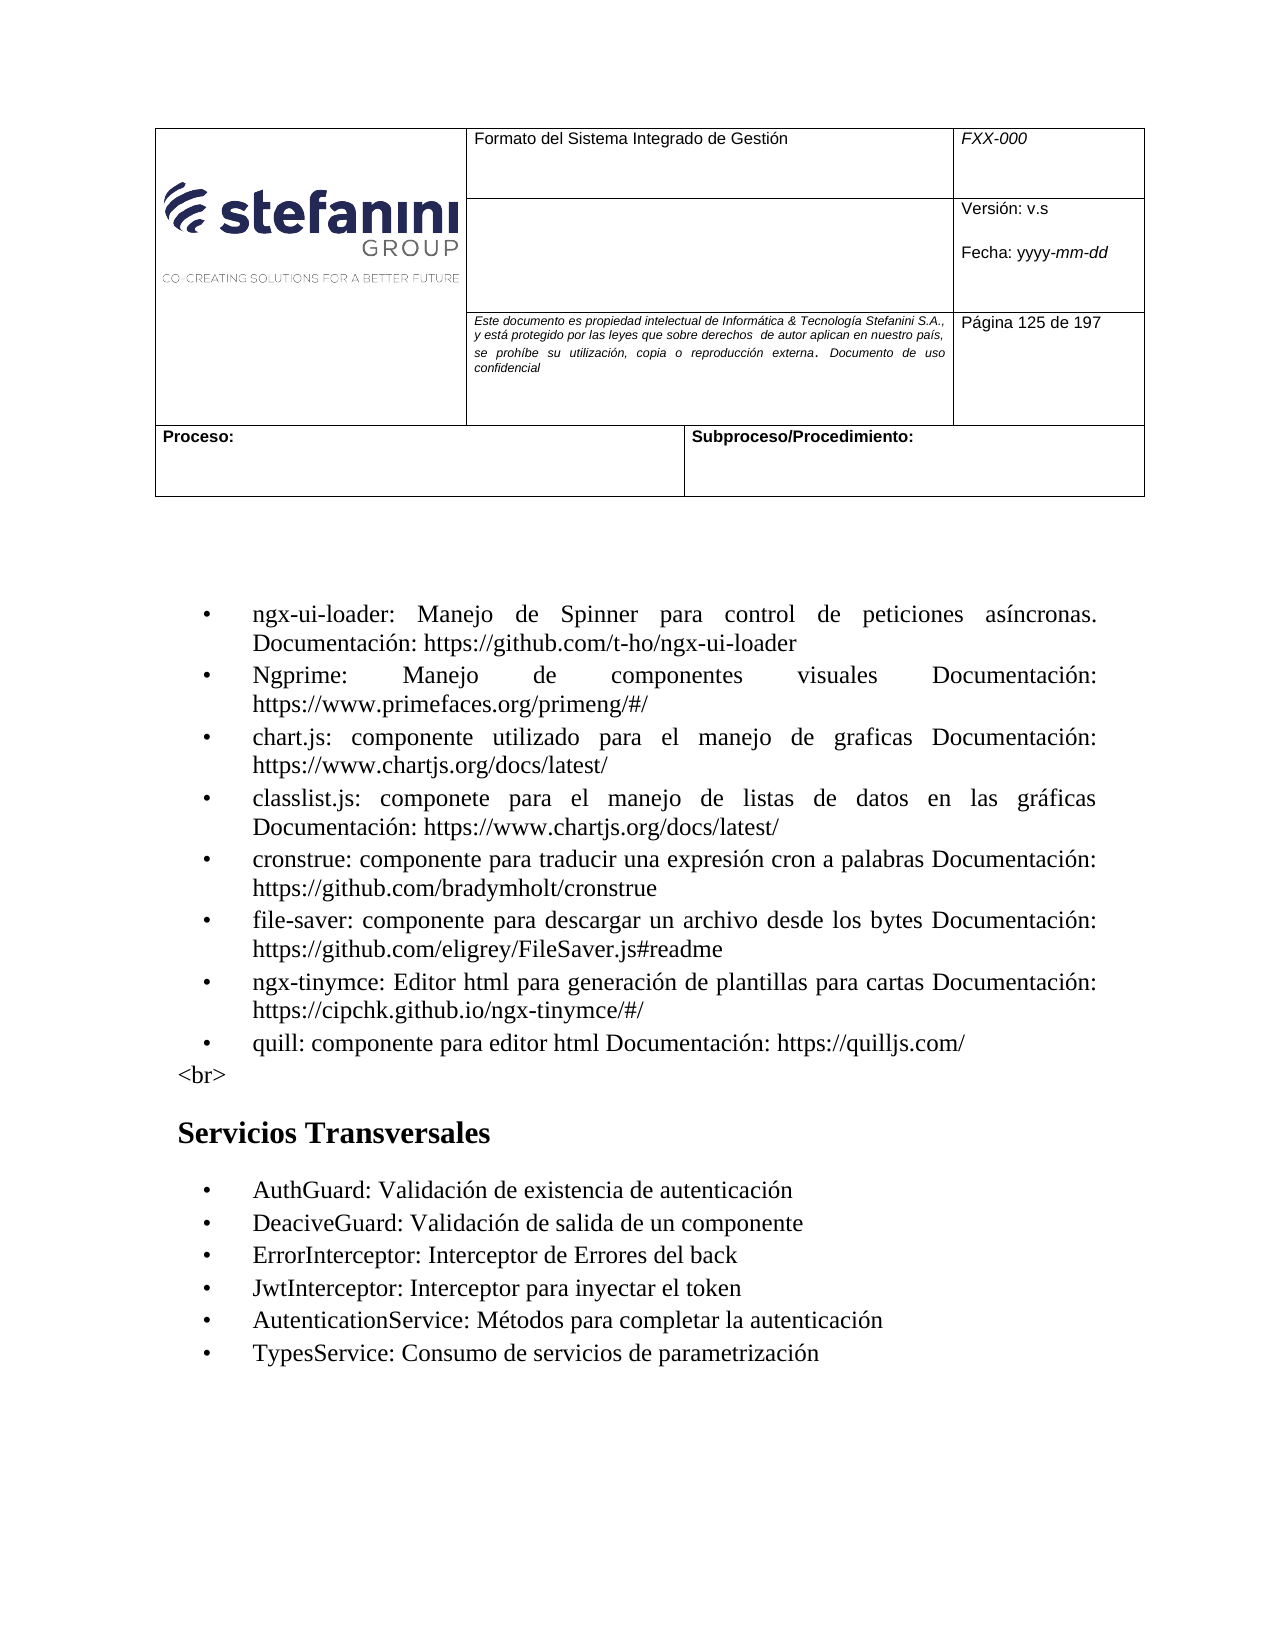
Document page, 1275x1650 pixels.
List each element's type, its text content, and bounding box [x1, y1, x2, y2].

list cronstrue: componente para traducir una expresión cron a palabras Documentación: https://github.com/bradymholt/cronstrue [202, 844, 1098, 902]
list JwtInterceptor: Interceptor para inyectar el token [202, 1273, 1098, 1302]
list AutenticationService: Métodos para completar la autenticación [202, 1305, 1098, 1334]
list TypesService: Consumo de servicios de parametrización [202, 1338, 1098, 1367]
text <br> [177, 1061, 1098, 1089]
list Ngprime: Manejo de componentes visuales Documentación: https://www.primefaces.org/primeng/#/ [202, 661, 1098, 718]
list ngx-ui-loader: Manejo de Spinner para control de peticiones asíncronas. Documentación: https://github.com/t-ho/ngx-ui-loader [202, 599, 1098, 657]
list chart.js: componente utilizado para el manejo de graficas Documentación: https://www.chartjs.org/docs/latest/ [202, 722, 1098, 779]
list AuthGuard: Validación de existencia de autenticación [202, 1175, 1098, 1204]
subtitle Servicios Transversales [177, 1114, 1098, 1150]
list ErrorInterceptor: Interceptor de Errores del back [202, 1240, 1098, 1269]
list quill: componente para editor html Documentación: https://quilljs.com/ [202, 1028, 1098, 1057]
list classlist.js: componete para el manejo de listas de datos en las gráficas Documentación: https://www.chartjs.org/docs/latest/ [202, 783, 1098, 841]
list file-saver: componente para descargar un archivo desde los bytes Documentación: https://github.com/eligrey/FileSaver.js#readme [202, 906, 1098, 963]
list ngx-tinymce: Editor html para generación de plantillas para cartas Documentación: https://cipchk.github.io/ngx-tinymce/#/ [202, 967, 1098, 1024]
list DeaciveGuard: Validación de salida de un componente [202, 1208, 1098, 1237]
picture [162, 182, 460, 286]
